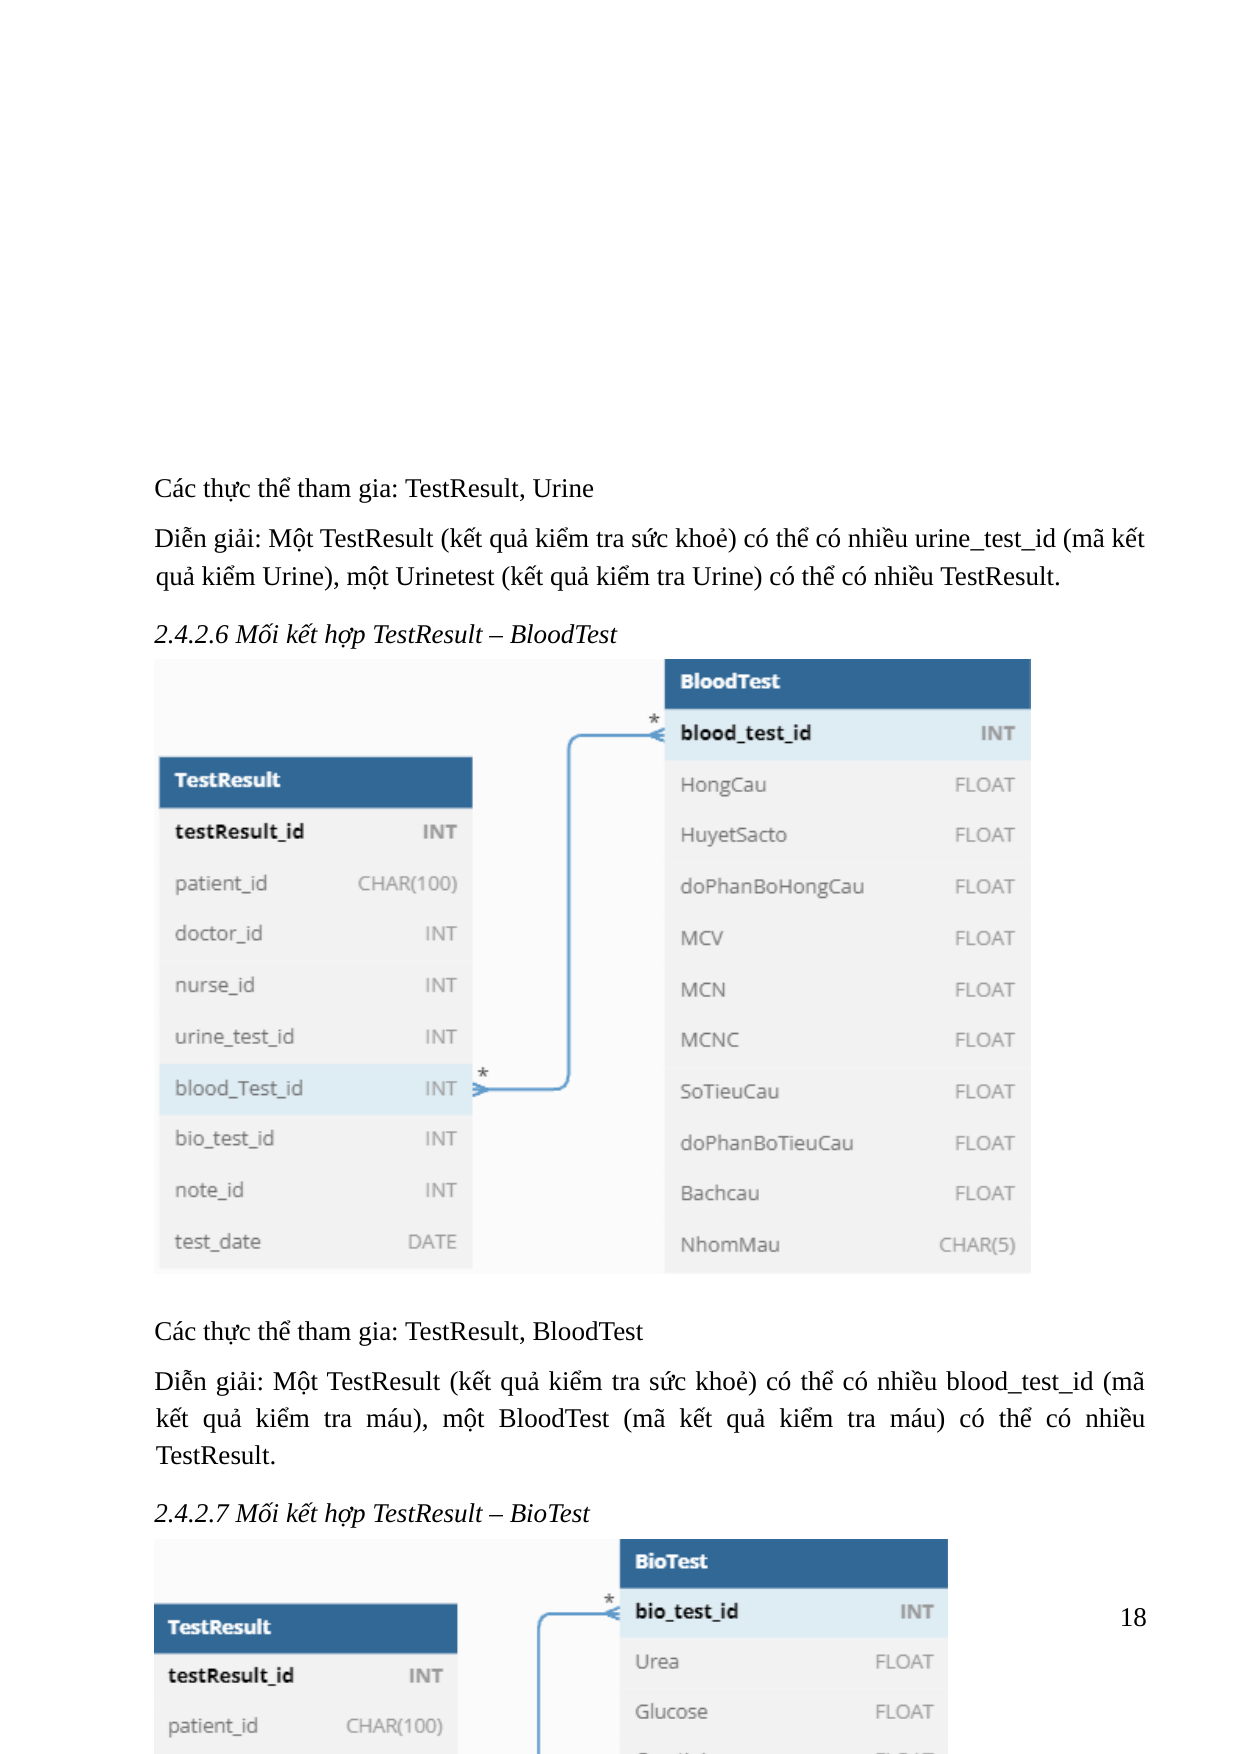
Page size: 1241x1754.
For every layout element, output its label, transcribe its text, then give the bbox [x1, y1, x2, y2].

picture [154, 659, 1031, 1274]
text Các thực thể tham gia: TestResult, BloodTest [154, 1315, 1146, 1346]
subtitle Mối kết hợp TestResult – BloodTest [154, 618, 1146, 649]
text Các thực thể tham gia: TestResult, Urine [154, 472, 1146, 504]
text Diễn giải: Một TestResult (kết quả kiểm tra sức khoẻ) có thể có nhiều blood_test_id (mã kết quả kiểm tra máu), một BloodTest (mã kết quả kiểm tra máu) có thể có nhiều TestResult. [154, 1364, 1146, 1470]
picture [154, 1539, 948, 1754]
text Diễn giải: Một TestResult (kết quả kiểm tra sức khoẻ) có thể có nhiều urine_test_id (mã kết quả kiểm Urine), một Urinetest (kết quả kiểm tra Urine) có thể có nhiều TestResult. [154, 522, 1146, 591]
subtitle Mối kết hợp TestResult – BioTest [154, 1497, 1146, 1528]
